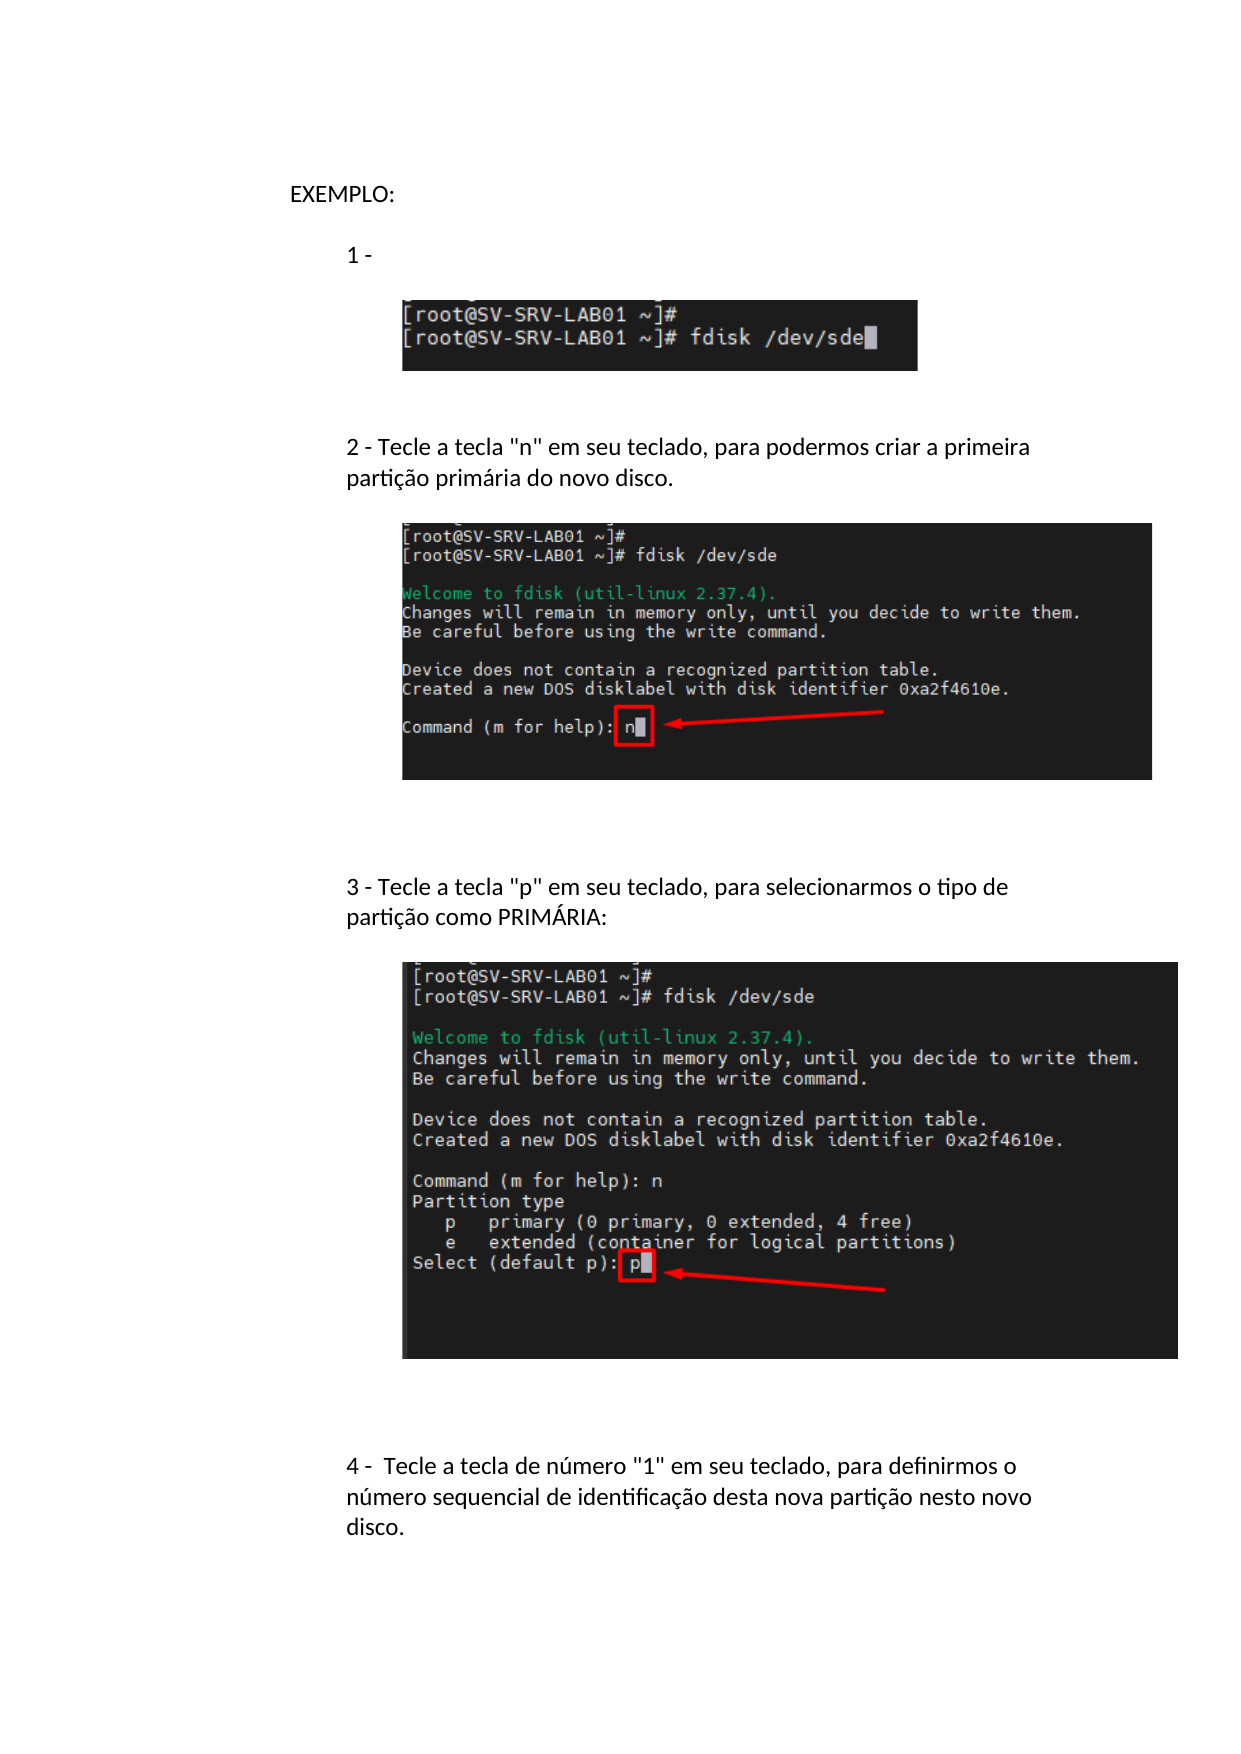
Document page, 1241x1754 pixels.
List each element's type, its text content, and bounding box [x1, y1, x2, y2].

text 1 - [346, 239, 1063, 270]
text 4 - Tecle a tecla de número "1" em seu teclado, para definirmos o número sequencial de identificação desta nova partição nesto novo disco. [346, 1450, 1063, 1542]
text 3 - Tecle a tecla "p" em seu teclado, para selecionarmos o tipo de partição como PRIMÁRIA: [346, 871, 1063, 932]
picture [402, 300, 918, 371]
text 2 - Tecle a tecla "n" em seu teclado, para podermos criar a primeira partição primária do novo disco. [346, 432, 1063, 493]
picture [402, 523, 1153, 780]
picture [402, 962, 1178, 1359]
text EXEMPLO: [290, 178, 1063, 209]
